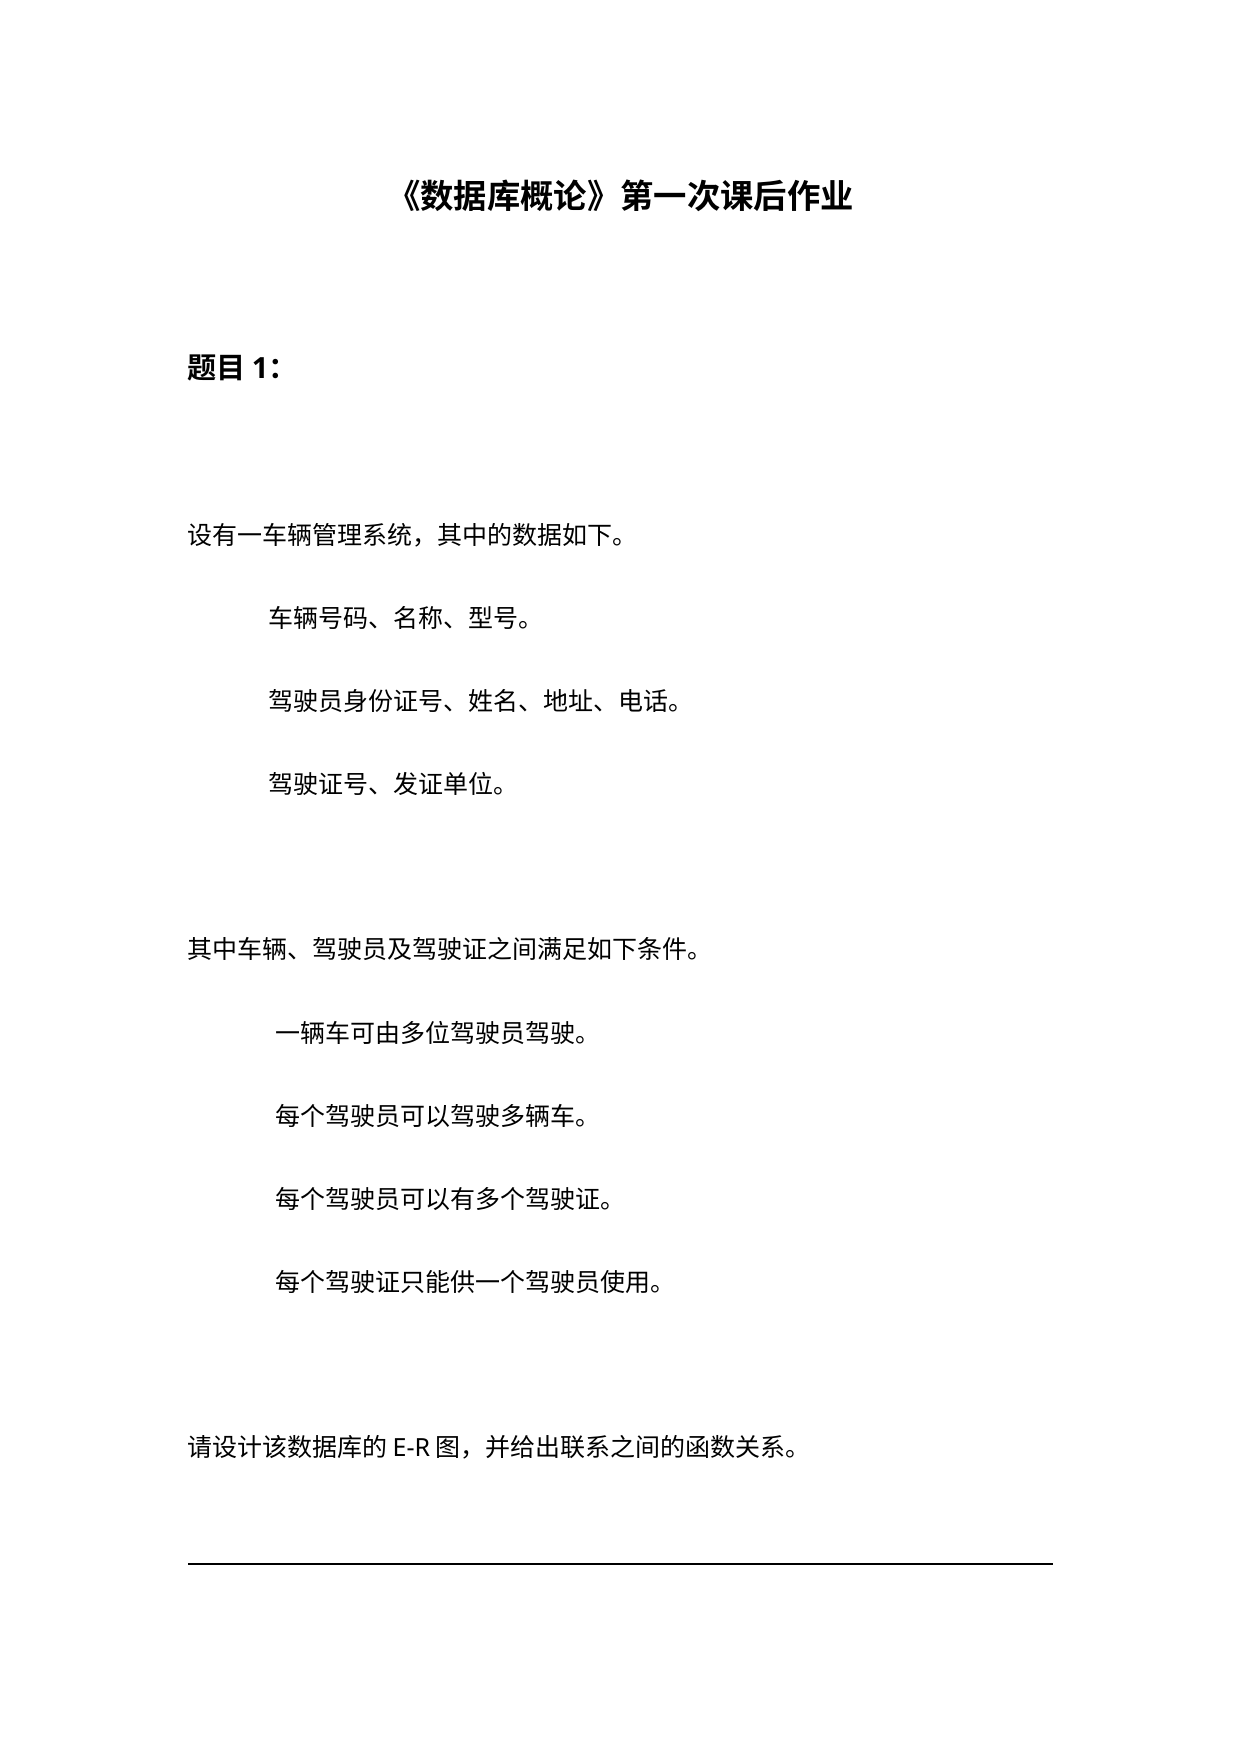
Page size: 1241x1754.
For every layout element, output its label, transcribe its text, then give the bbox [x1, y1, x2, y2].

text 请设计该数据库的E-R图，并给出联系之间的函数关系。 [187, 1413, 1053, 1478]
text 驾驶证号、发证单位。 [269, 751, 1053, 816]
text 设有一车辆管理系统，其中的数据如下。 [187, 501, 1053, 566]
text 一辆车可由多位驾驶员驾驶。 [275, 999, 1053, 1064]
text 其中车辆、驾驶员及驾驶证之间满足如下条件。 [187, 916, 1053, 981]
text 《数据库概论》第一次课后作业 [187, 162, 1053, 227]
text 每个驾驶员可以有多个驾驶证。 [275, 1165, 1053, 1230]
text 驾驶员身份证号、姓名、地址、电话。 [269, 667, 1053, 732]
text 车辆号码、名称、型号。 [269, 584, 1053, 649]
text 每个驾驶员可以驾驶多辆车。 [275, 1082, 1053, 1147]
text 题目1： [187, 333, 1053, 398]
text 每个驾驶证只能供一个驾驶员使用。 [275, 1248, 1053, 1313]
